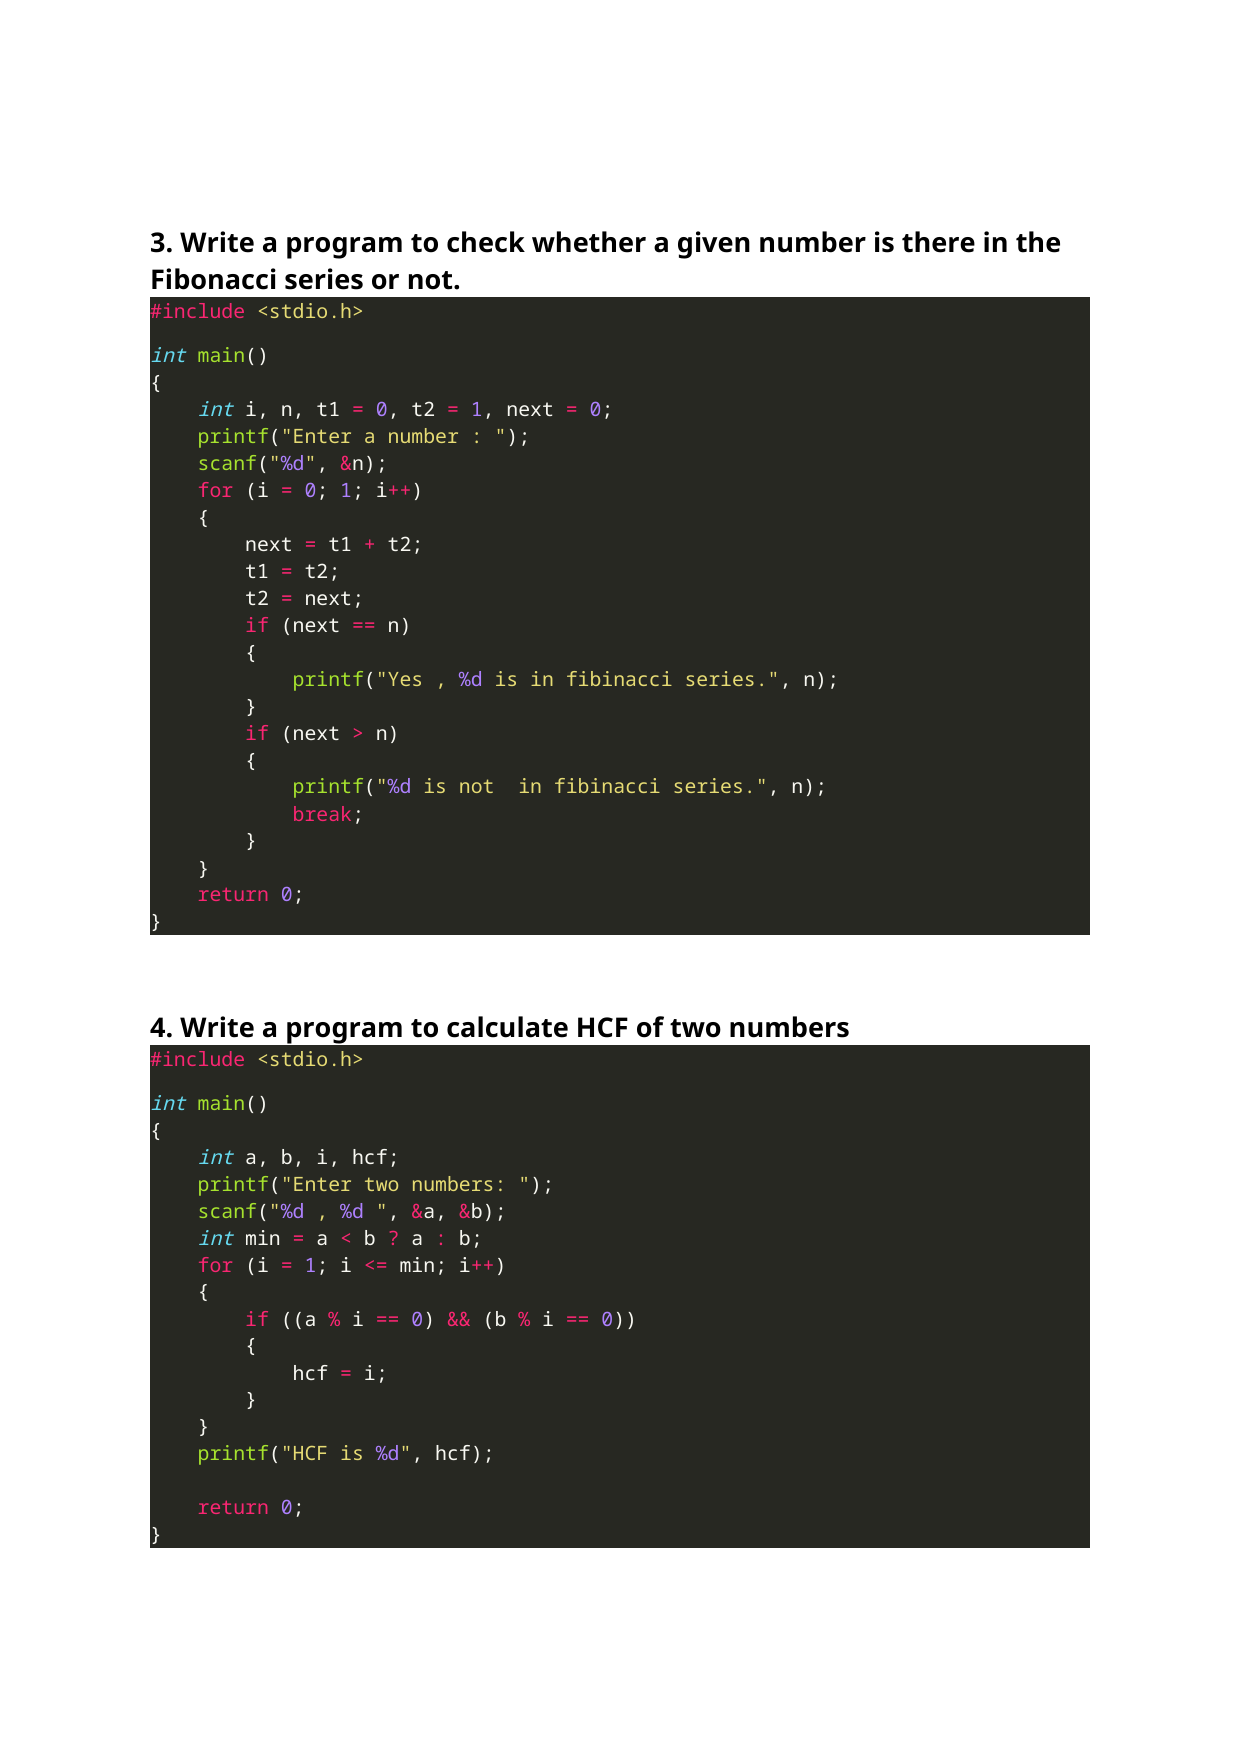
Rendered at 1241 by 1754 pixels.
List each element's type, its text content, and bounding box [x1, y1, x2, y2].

text } [150, 692, 1090, 719]
text if (next == n) [150, 611, 1090, 638]
text } [150, 1386, 1090, 1413]
text printf("Enter two numbers: "); [150, 1170, 1090, 1197]
text } [150, 854, 1090, 881]
text if ((a % i == 0) && (b % i == 0)) [150, 1305, 1090, 1332]
text int main() [150, 1089, 1090, 1116]
text printf("Yes , %d is in fibinacci series.", n); [150, 665, 1090, 692]
text printf("Enter a number : "); [150, 422, 1090, 449]
text if (next > n) [150, 719, 1090, 746]
text 3. Write a program to check whether a given number is there in the Fibonacci series or not. [150, 224, 1090, 297]
text { [150, 1116, 1090, 1143]
text 4. Write a program to calculate HCF of two numbers [150, 1008, 1090, 1045]
text int min = a < b ? a : b; [150, 1224, 1090, 1251]
text { [150, 1278, 1090, 1305]
text scanf("%d , %d ", &a, &b); [150, 1197, 1090, 1224]
text } [150, 827, 1090, 854]
text { [150, 368, 1090, 395]
text int i, n, t1 = 0, t2 = 1, next = 0; [150, 395, 1090, 422]
text t1 = t2; [150, 557, 1090, 584]
text #include <stdio.h> [150, 1045, 1090, 1072]
text #include <stdio.h> [150, 297, 1090, 324]
text scanf("%d", &n); [150, 449, 1090, 476]
text int a, b, i, hcf; [150, 1143, 1090, 1170]
text for (i = 1; i <= min; i++) [150, 1251, 1090, 1278]
text t2 = next; [150, 584, 1090, 611]
text return 0; [150, 1494, 1090, 1521]
text } [150, 908, 1090, 935]
text printf("%d is not in fibinacci series.", n); [150, 773, 1090, 800]
text break; [150, 800, 1090, 827]
text } [150, 1521, 1090, 1548]
text { [150, 1332, 1090, 1359]
text printf("HCF is %d", hcf); [150, 1440, 1090, 1467]
text return 0; [150, 881, 1090, 908]
text next = t1 + t2; [150, 530, 1090, 557]
text hcf = i; [150, 1359, 1090, 1386]
text int main() [150, 341, 1090, 368]
text for (i = 0; 1; i++) [150, 476, 1090, 503]
text { [150, 638, 1090, 665]
text { [150, 503, 1090, 530]
text } [150, 1413, 1090, 1440]
text { [150, 746, 1090, 773]
